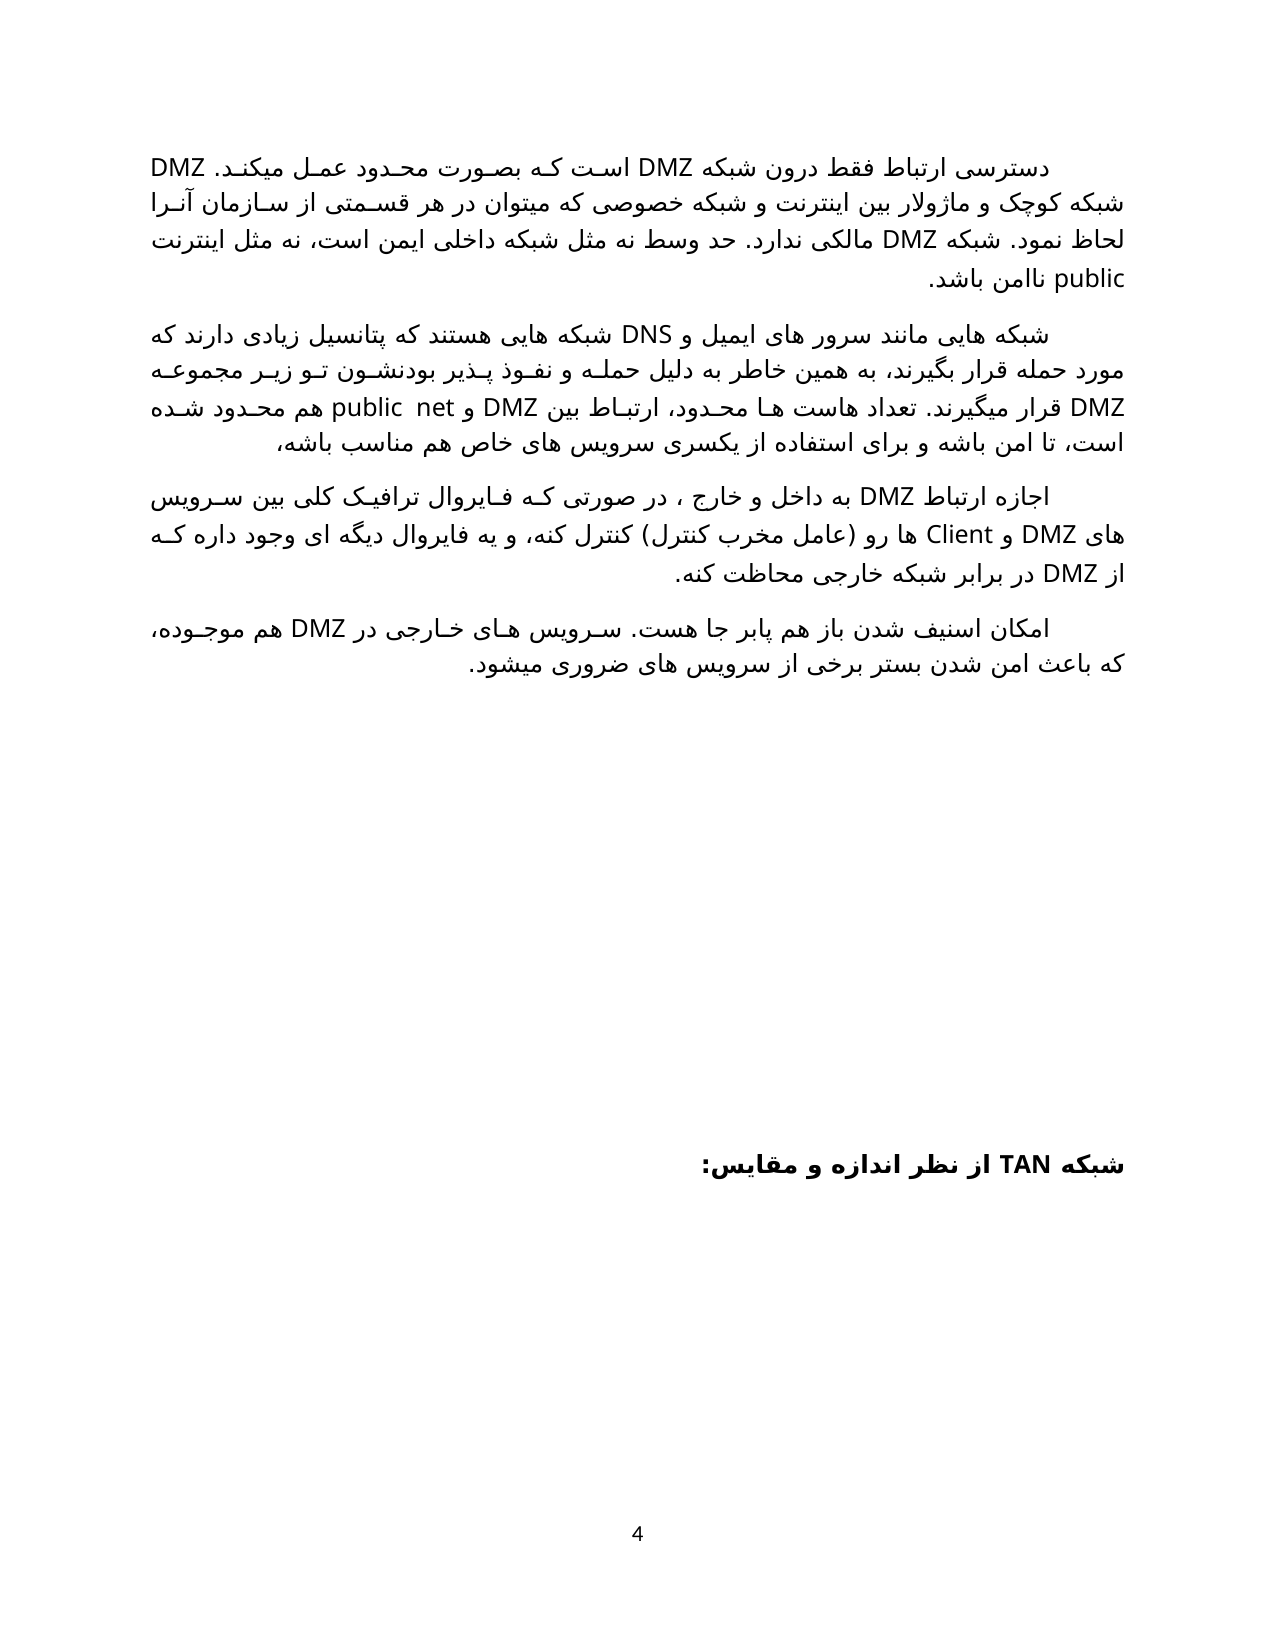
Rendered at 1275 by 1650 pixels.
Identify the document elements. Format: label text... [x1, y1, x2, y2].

text امکان اسنیف شدن باز هم پابر جا هست. سرویس های خارجی در DMZ هم موجوده، که باعث امن شدن بستر برخی از سرویس های ضروری میشود. [150, 611, 1125, 679]
text شبکه هایی مانند سرور های ایمیل و DNS شبکه هایی هستند که پتانسیل زیادی دارند که مورد حمله قرار بگیرند، به همین خاطر به دلیل حمله و نفوذ پذیر بودنشون تو زیر مجموعه DMZ قرار میگیرند. تعداد هاست ها محدود، ارتباط بین DMZ و public net هم محدود شده است، تا امن باشه و برای استفاده از یکسری سرویس های خاص هم مناسب باشه، [150, 317, 1125, 457]
text اجازه ارتباط DMZ به داخل و خارج ، در صورتی که فایروال ترافیک کلی بین سرویس های DMZ و Client ها رو (عامل مخرب کنترل) کنترل کنه، و یه فایروال دیگه ای وجود داره که از DMZ در برابر شبکه خارجی محاظت کنه. [150, 478, 1125, 589]
text شبکه TAN از نظر اندازه و مقایس: [150, 1146, 1125, 1180]
text دسترسی ارتباط فقط درون شبکه DMZ است که بصورت محدود عمل میکند. DMZ شبکه کوچک و ماژولار بین اینترنت و شبکه خصوصی که میتوان در هر قسمتی از سازمان آنرا لحاظ نمود. شبکه DMZ مالکی ندارد. حد وسط نه مثل شبکه داخلی ایمن است، نه مثل اینترنت public ناامن باشد. [150, 150, 1125, 295]
